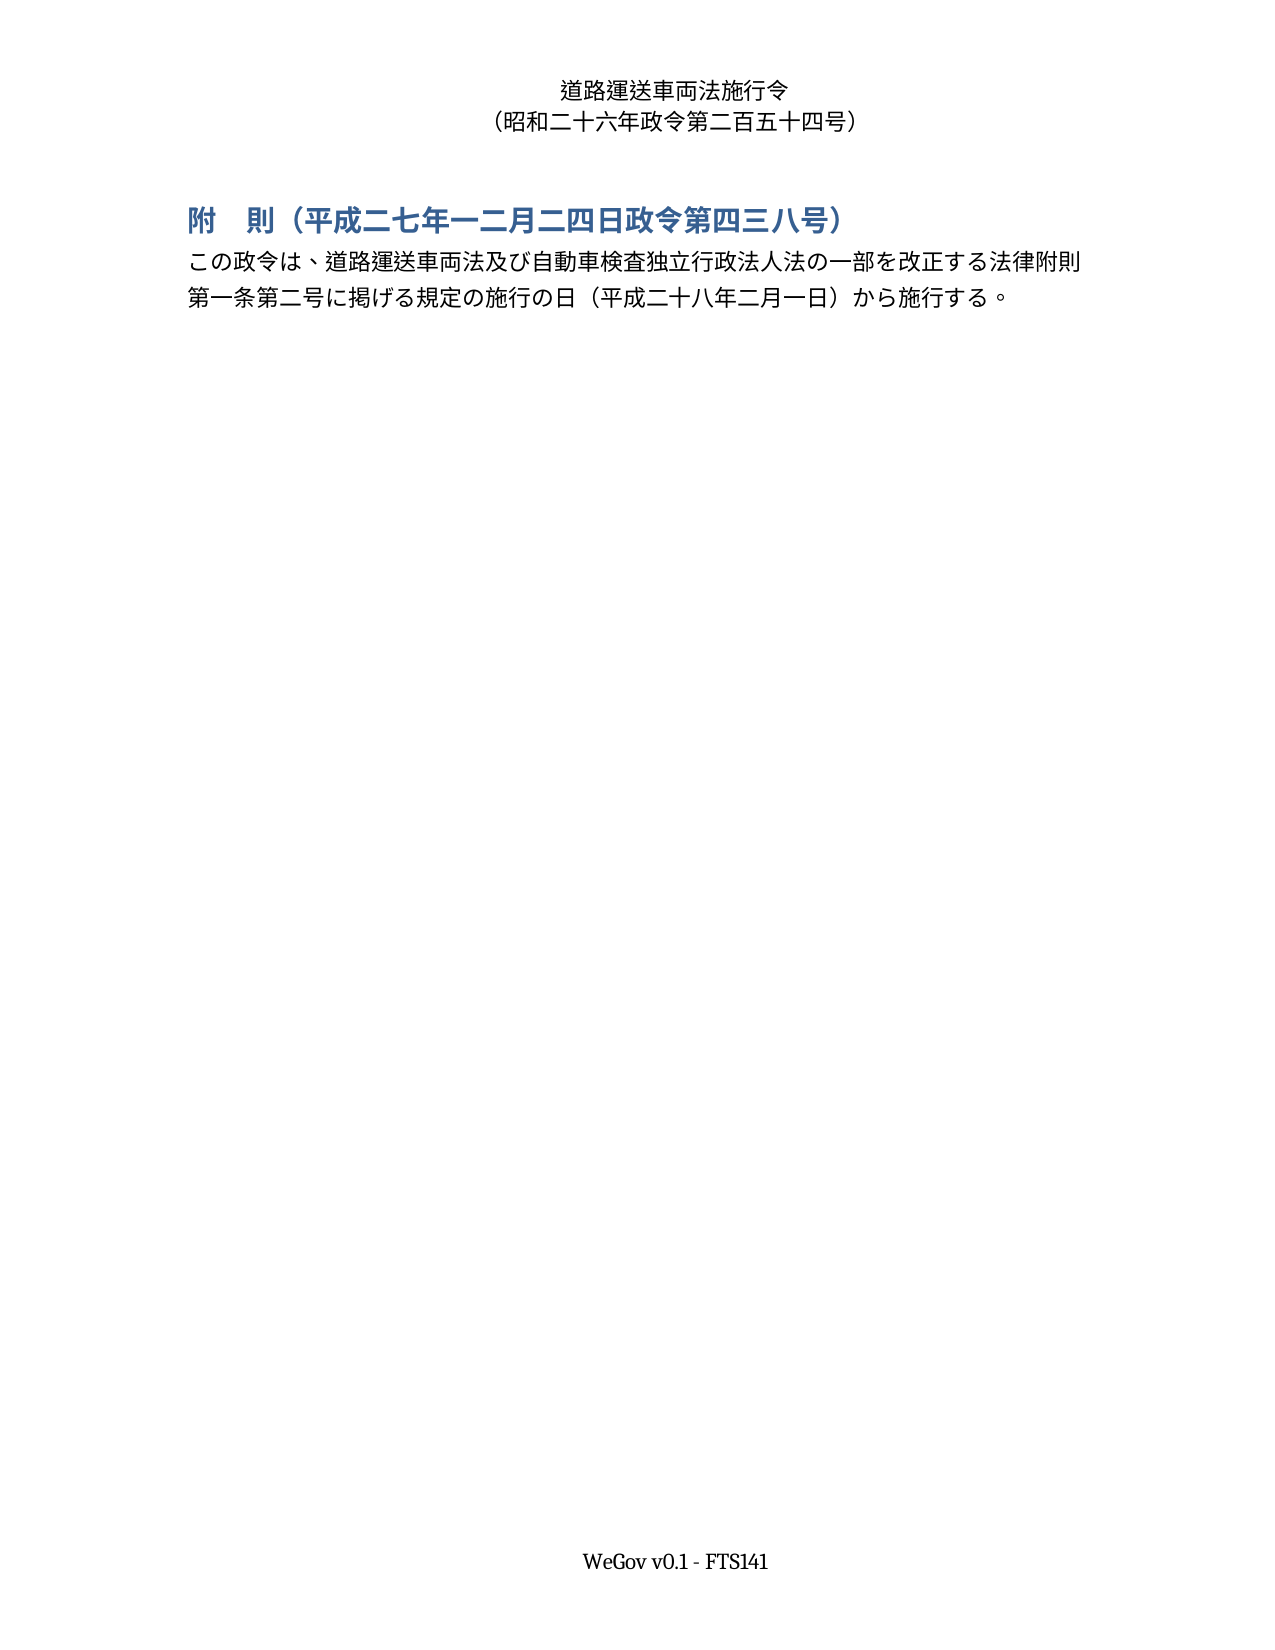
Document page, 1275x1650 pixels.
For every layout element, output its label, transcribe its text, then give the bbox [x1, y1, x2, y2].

subtitle 附 則（平成二七年一二月二四日政令第四三八号） [187, 200, 1087, 240]
text この政令は、道路運送車両法及び自動車検査独立行政法人法の一部を改正する法律附則第一条第二号に掲げる規定の施行の日（平成二十八年二月一日）から施行する。 [187, 246, 1087, 313]
